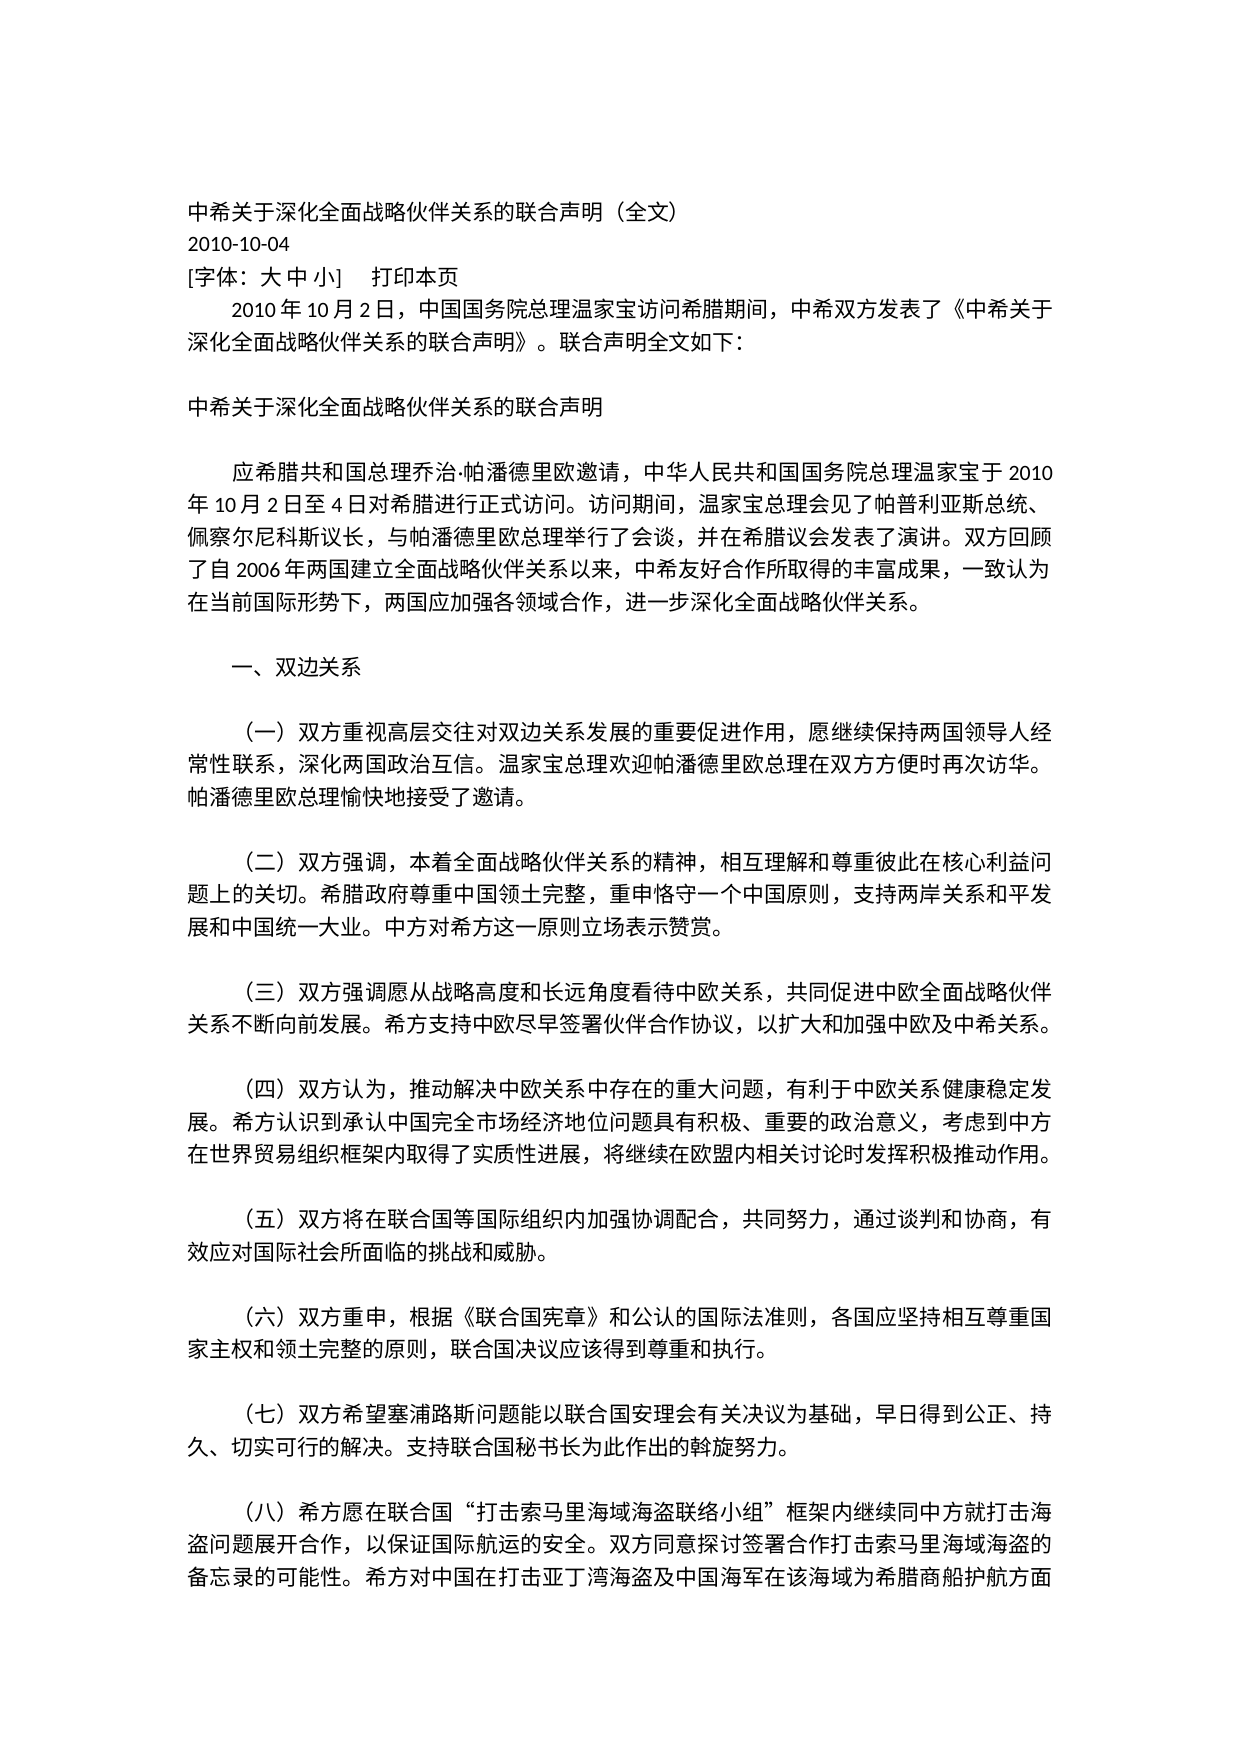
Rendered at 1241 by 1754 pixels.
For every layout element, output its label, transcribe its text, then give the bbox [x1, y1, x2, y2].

text （一）双方重视高层交往对双边关系发展的重要促进作用，愿继续保持两国领导人经常性联系，深化两国政治互信。温家宝总理欢迎帕潘德里欧总理在双方方便时再次访华。帕潘德里欧总理愉快地接受了邀请。 [187, 714, 1053, 812]
text （五）双方将在联合国等国际组织内加强协调配合，共同努力，通过谈判和协商，有效应对国际社会所面临的挑战和威胁。 [187, 1202, 1053, 1267]
text （七）双方希望塞浦路斯问题能以联合国安理会有关决议为基础，早日得到公正、持久、切实可行的解决。支持联合国秘书长为此作出的斡旋努力。 [187, 1397, 1053, 1462]
text 应希腊共和国总理乔治·帕潘德里欧邀请，中华人民共和国国务院总理温家宝于2010年10月2日至4日对希腊进行正式访问。访问期间，温家宝总理会见了帕普利亚斯总统、佩察尔尼科斯议长，与帕潘德里欧总理举行了会谈，并在希腊议会发表了演讲。双方回顾了自2006年两国建立全面战略伙伴关系以来，中希友好合作所取得的丰富成果，一致认为在当前国际形势下，两国应加强各领域合作，进一步深化全面战略伙伴关系。 [187, 454, 1053, 617]
text （四）双方认为，推动解决中欧关系中存在的重大问题，有利于中欧关系健康稳定发展。希方认识到承认中国完全市场经济地位问题具有积极、重要的政治意义，考虑到中方在世界贸易组织框架内取得了实质性进展，将继续在欧盟内相关讨论时发挥积极推动作用。 [187, 1072, 1053, 1169]
text （三）双方强调愿从战略高度和长远角度看待中欧关系，共同促进中欧全面战略伙伴关系不断向前发展。希方支持中欧尽早签署伙伴合作协议，以扩大和加强中欧及中希关系。 [187, 974, 1053, 1039]
text 中希关于深化全面战略伙伴关系的联合声明 [187, 389, 1053, 422]
text 中希关于深化全面战略伙伴关系的联合声明（全文） [187, 194, 1053, 227]
text 一、双边关系 [187, 649, 1053, 682]
text 2010-10-04 [187, 227, 1053, 259]
text （六）双方重申，根据《联合国宪章》和公认的国际法准则，各国应坚持相互尊重国家主权和领土完整的原则，联合国决议应该得到尊重和执行。 [187, 1299, 1053, 1364]
text （二）双方强调，本着全面战略伙伴关系的精神，相互理解和尊重彼此在核心利益问题上的关切。希腊政府尊重中国领土完整，重申恪守一个中国原则，支持两岸关系和平发展和中国统一大业。中方对希方这一原则立场表示赞赏。 [187, 844, 1053, 942]
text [187, 1494, 1053, 1592]
text 2010年10月2日，中国国务院总理温家宝访问希腊期间，中希双方发表了《中希关于深化全面战略伙伴关系的联合声明》。联合声明全文如下： [187, 292, 1053, 357]
text [字体：大 中 小] 打印本页 [187, 259, 1053, 292]
